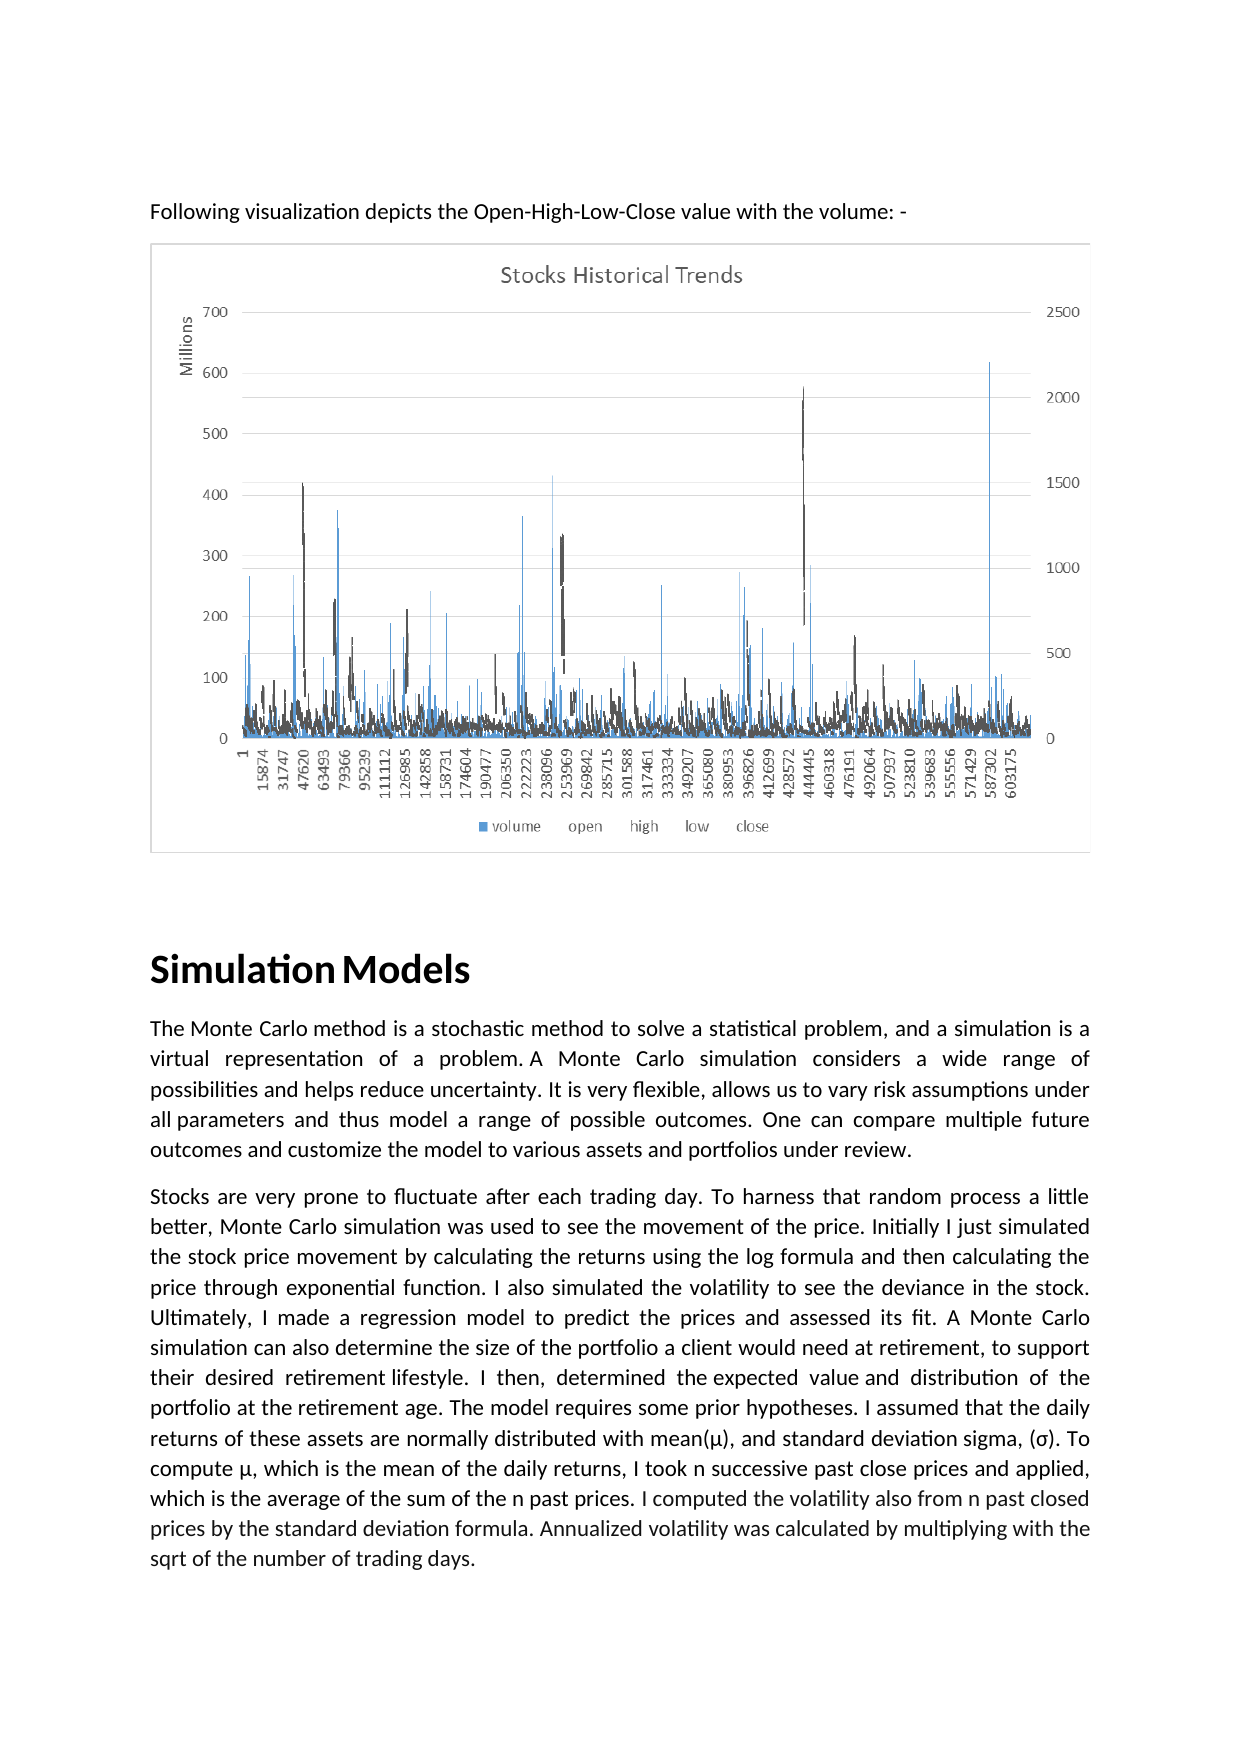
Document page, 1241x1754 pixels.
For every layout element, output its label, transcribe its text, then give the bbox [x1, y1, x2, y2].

text Simulation Models [150, 943, 1090, 993]
text Following visualization depicts the Open-High-Low-Close value with the volume: - [150, 197, 1090, 225]
picture [150, 243, 1091, 853]
text The Monte Carlo method is a stochastic method to solve a statistical problem, and a simulation is a virtual representation of a problem. A Monte Carlo simulation considers a wide range of possibilities and helps reduce uncertainty. It is very flexible, allows us to vary risk assumptions under all parameters and thus model a range of possible outcomes. One can compare multiple future outcomes and customize the model to various assets and portfolios under review. [150, 1014, 1090, 1163]
text Stocks are very prone to fluctuate after each trading day. To harness that random process a little better, Monte Carlo simulation was used to see the movement of the price. Initially I just simulated the stock price movement by calculating the returns using the log formula and then calculating the price through exponential function. I also simulated the volatility to see the deviance in the stock. Ultimately, I made a regression model to predict the prices and assessed its fit. A Monte Carlo simulation can also determine the size of the portfolio a client would need at retirement, to support their desired retirement lifestyle. I then, determined the expected value and distribution of the portfolio at the retirement age. The model requires some prior hypotheses. I assumed that the daily returns of these assets are normally distributed with mean(μ), and standard deviation sigma, (σ). To compute μ, which is the mean of the daily returns, I took n successive past close prices and applied, which is the average of the sum of the n past prices. I computed the volatility also from n past closed prices by the standard deviation formula. Annualized volatility was calculated by multiplying with the sqrt of the number of trading days. [150, 1182, 1090, 1514]
